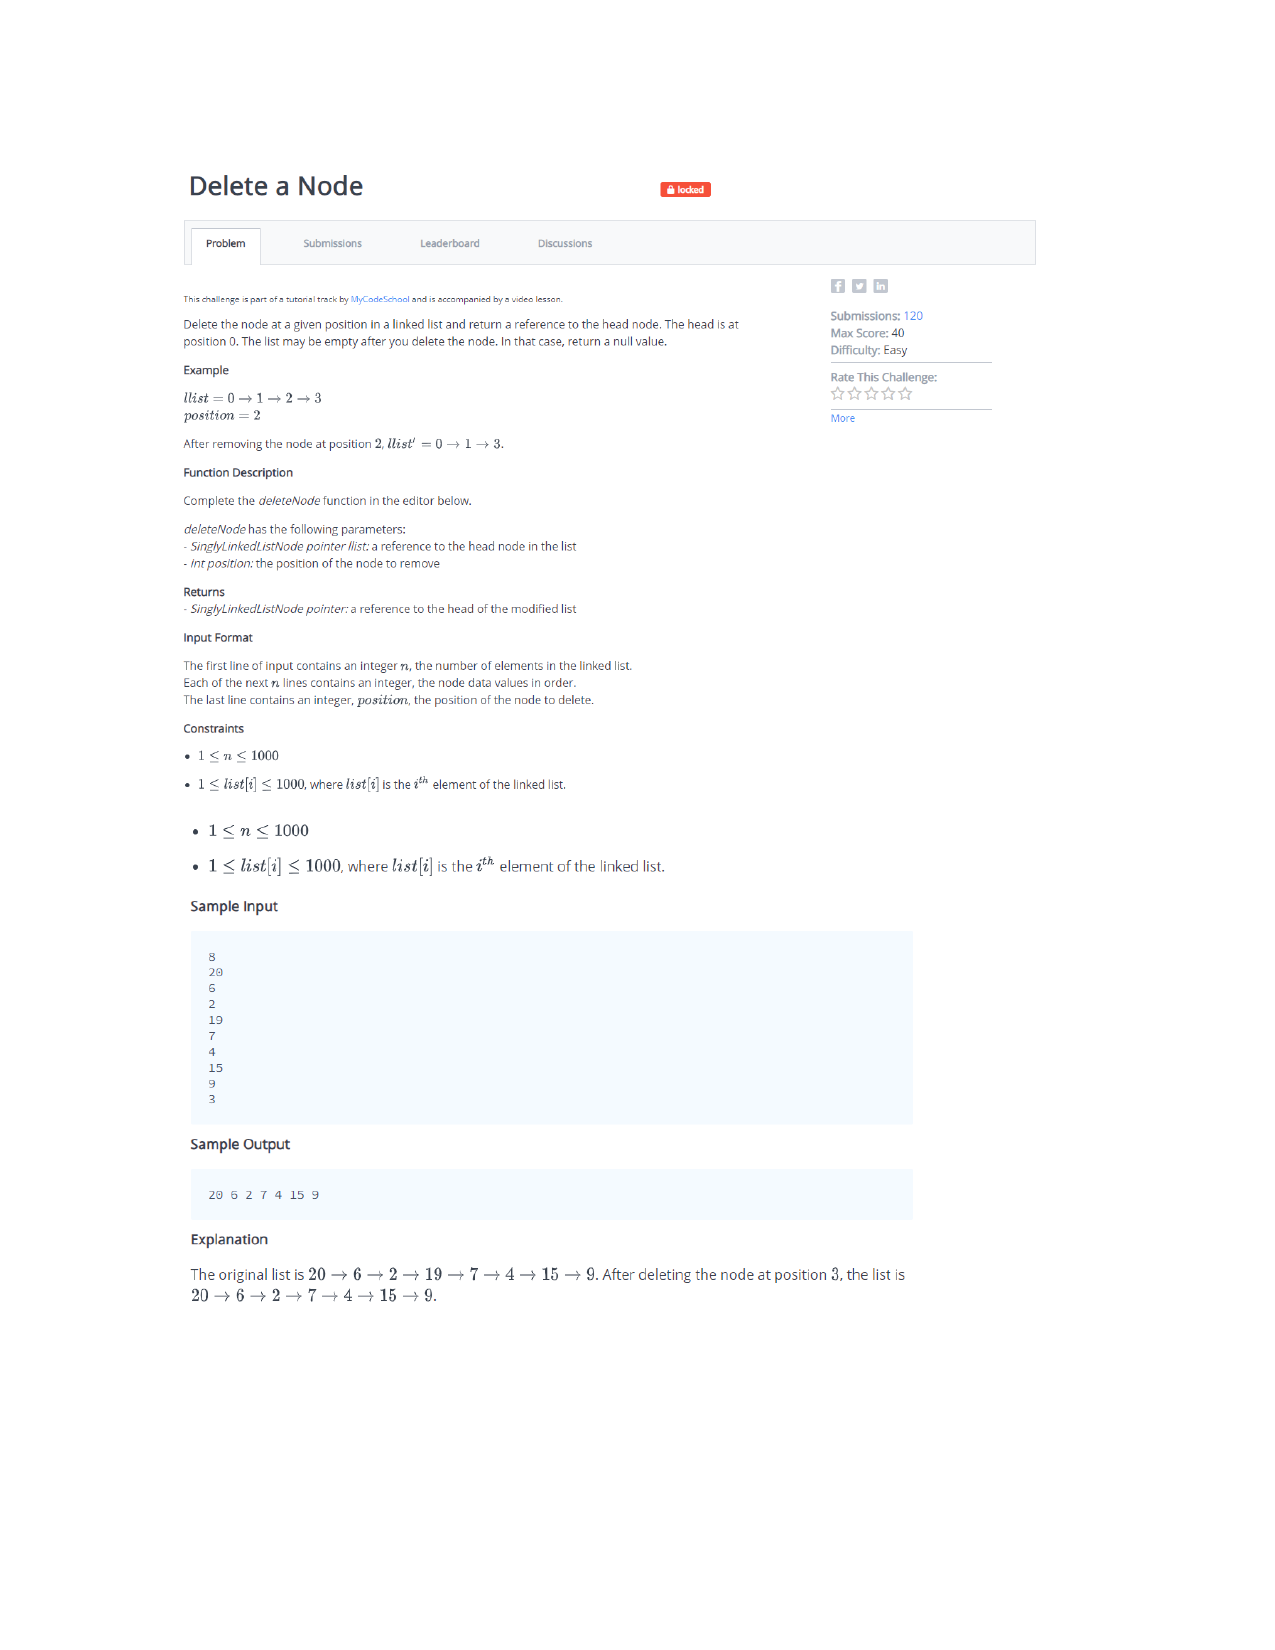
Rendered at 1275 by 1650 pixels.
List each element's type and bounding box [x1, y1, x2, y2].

picture [150, 805, 1125, 1318]
picture [150, 150, 1125, 804]
